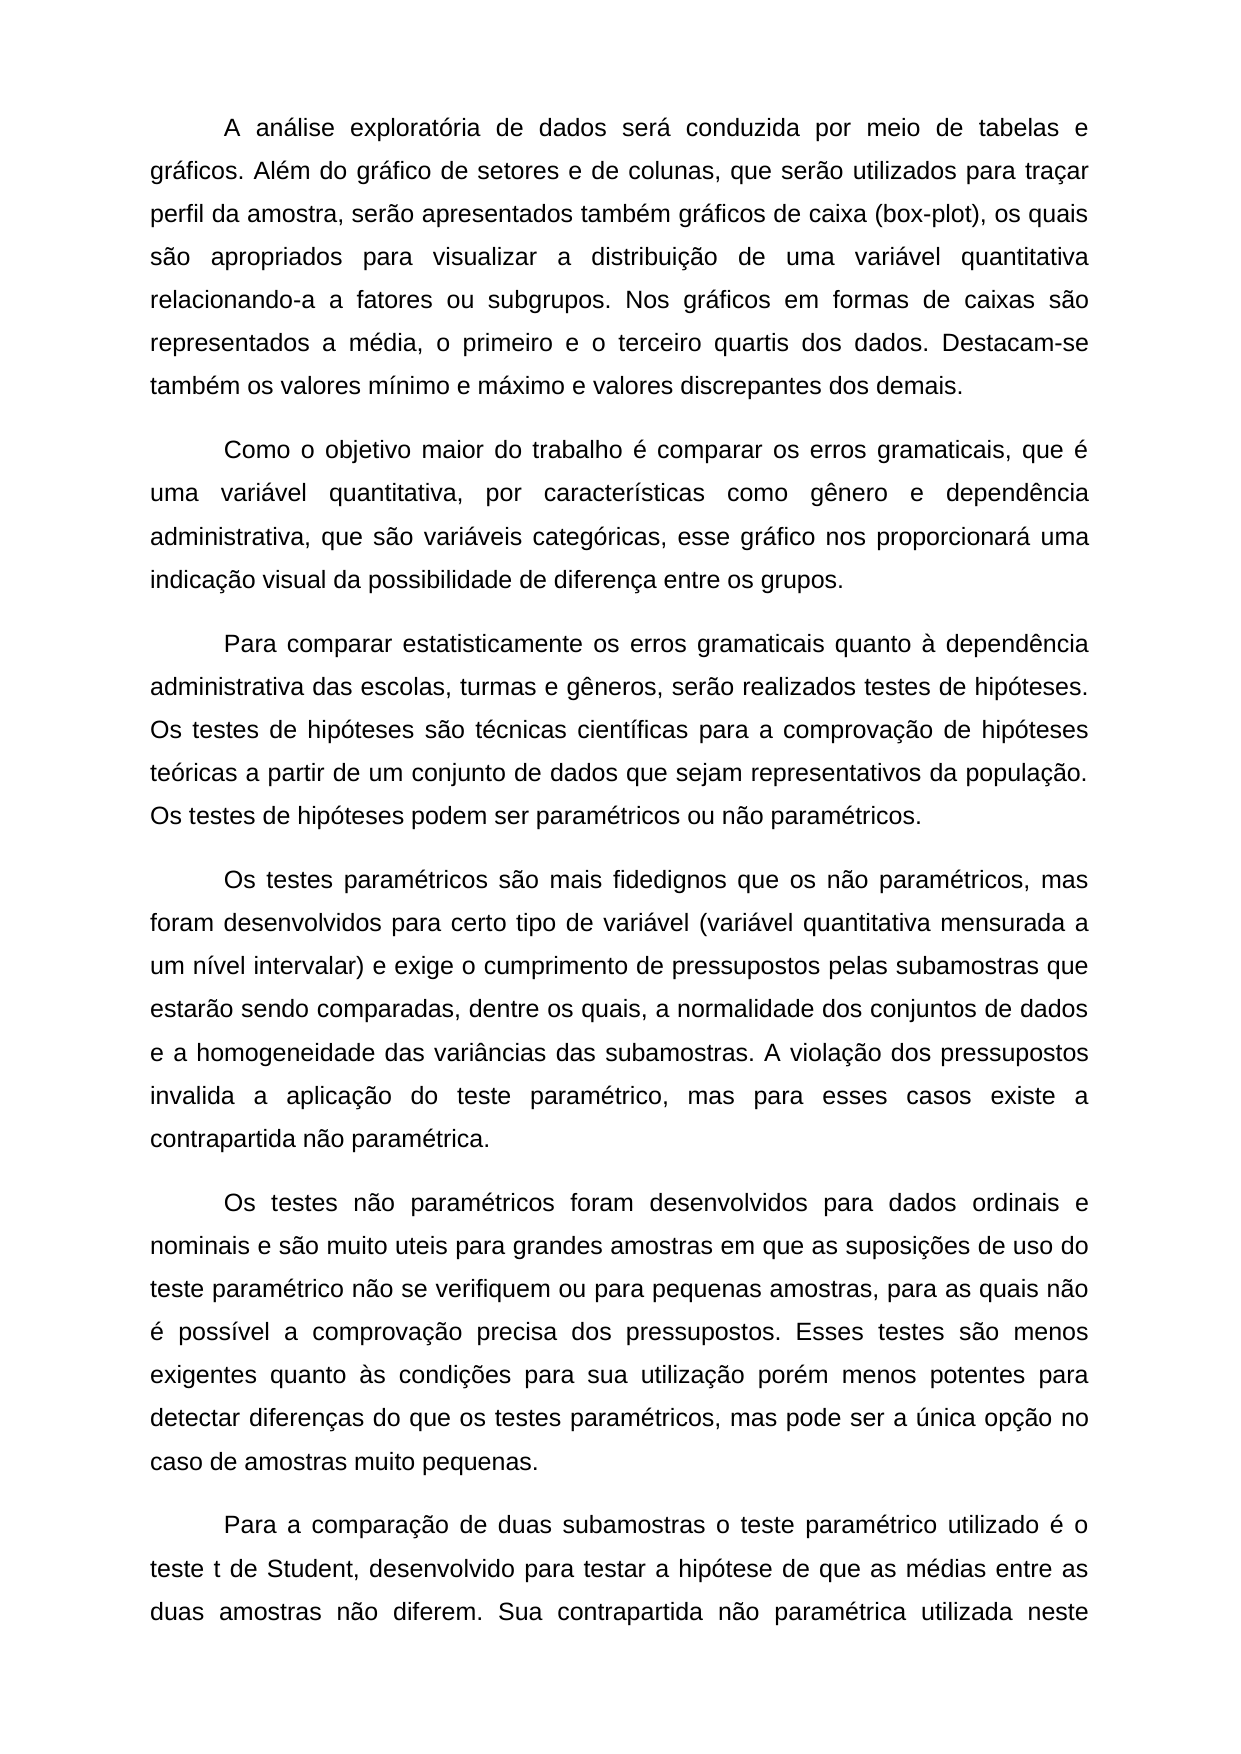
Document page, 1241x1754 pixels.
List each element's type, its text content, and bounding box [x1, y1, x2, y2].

text A análise exploratória de dados será conduzida por meio de tabelas e gráficos. Além do gráfico de setores e de colunas, que serão utilizados para traçar perfil da amostra, serão apresentados também gráficos de caixa (box-plot), os quais são apropriados para visualizar a distribuição de uma variável quantitativa relacionando-a a fatores ou subgrupos. Nos gráficos em formas de caixas são representados a média, o primeiro e o terceiro quartis dos dados. Destacam-se também os valores mínimo e máximo e valores discrepantes dos demais. [150, 112, 1090, 400]
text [150, 1510, 1090, 1625]
text Como o objetivo maior do trabalho é comparar os erros gramaticais, que é uma variável quantitativa, por características como gênero e dependência administrativa, que são variáveis categóricas, esse gráfico nos proporcionará uma indicação visual da possibilidade de diferença entre os grupos. [150, 435, 1090, 593]
text Para comparar estatisticamente os erros gramaticais quanto à dependência administrativa das escolas, turmas e gêneros, serão realizados testes de hipóteses. Os testes de hipóteses são técnicas científicas para a comprovação de hipóteses teóricas a partir de um conjunto de dados que sejam representativos da população. Os testes de hipóteses podem ser paramétricos ou não paramétricos. [150, 628, 1090, 830]
text Os testes paramétricos são mais fidedignos que os não paramétricos, mas foram desenvolvidos para certo tipo de variável (variável quantitativa mensurada a um nível intervalar) e exige o cumprimento de pressupostos pelas subamostras que estarão sendo comparadas, dentre os quais, a normalidade dos conjuntos de dados e a homogeneidade das variâncias das subamostras. A violação dos pressupostos invalida a aplicação do teste paramétrico, mas para esses casos existe a contrapartida não paramétrica. [150, 865, 1090, 1152]
text Os testes não paramétricos foram desenvolvidos para dados ordinais e nominais e são muito uteis para grandes amostras em que as suposições de uso do teste paramétrico não se verifiquem ou para pequenas amostras, para as quais não é possível a comprovação precisa dos pressupostos. Esses testes são menos exigentes quanto às condições para sua utilização porém menos potentes para detectar diferenças do que os testes paramétricos, mas pode ser a única opção no caso de amostras muito pequenas. [150, 1188, 1090, 1475]
